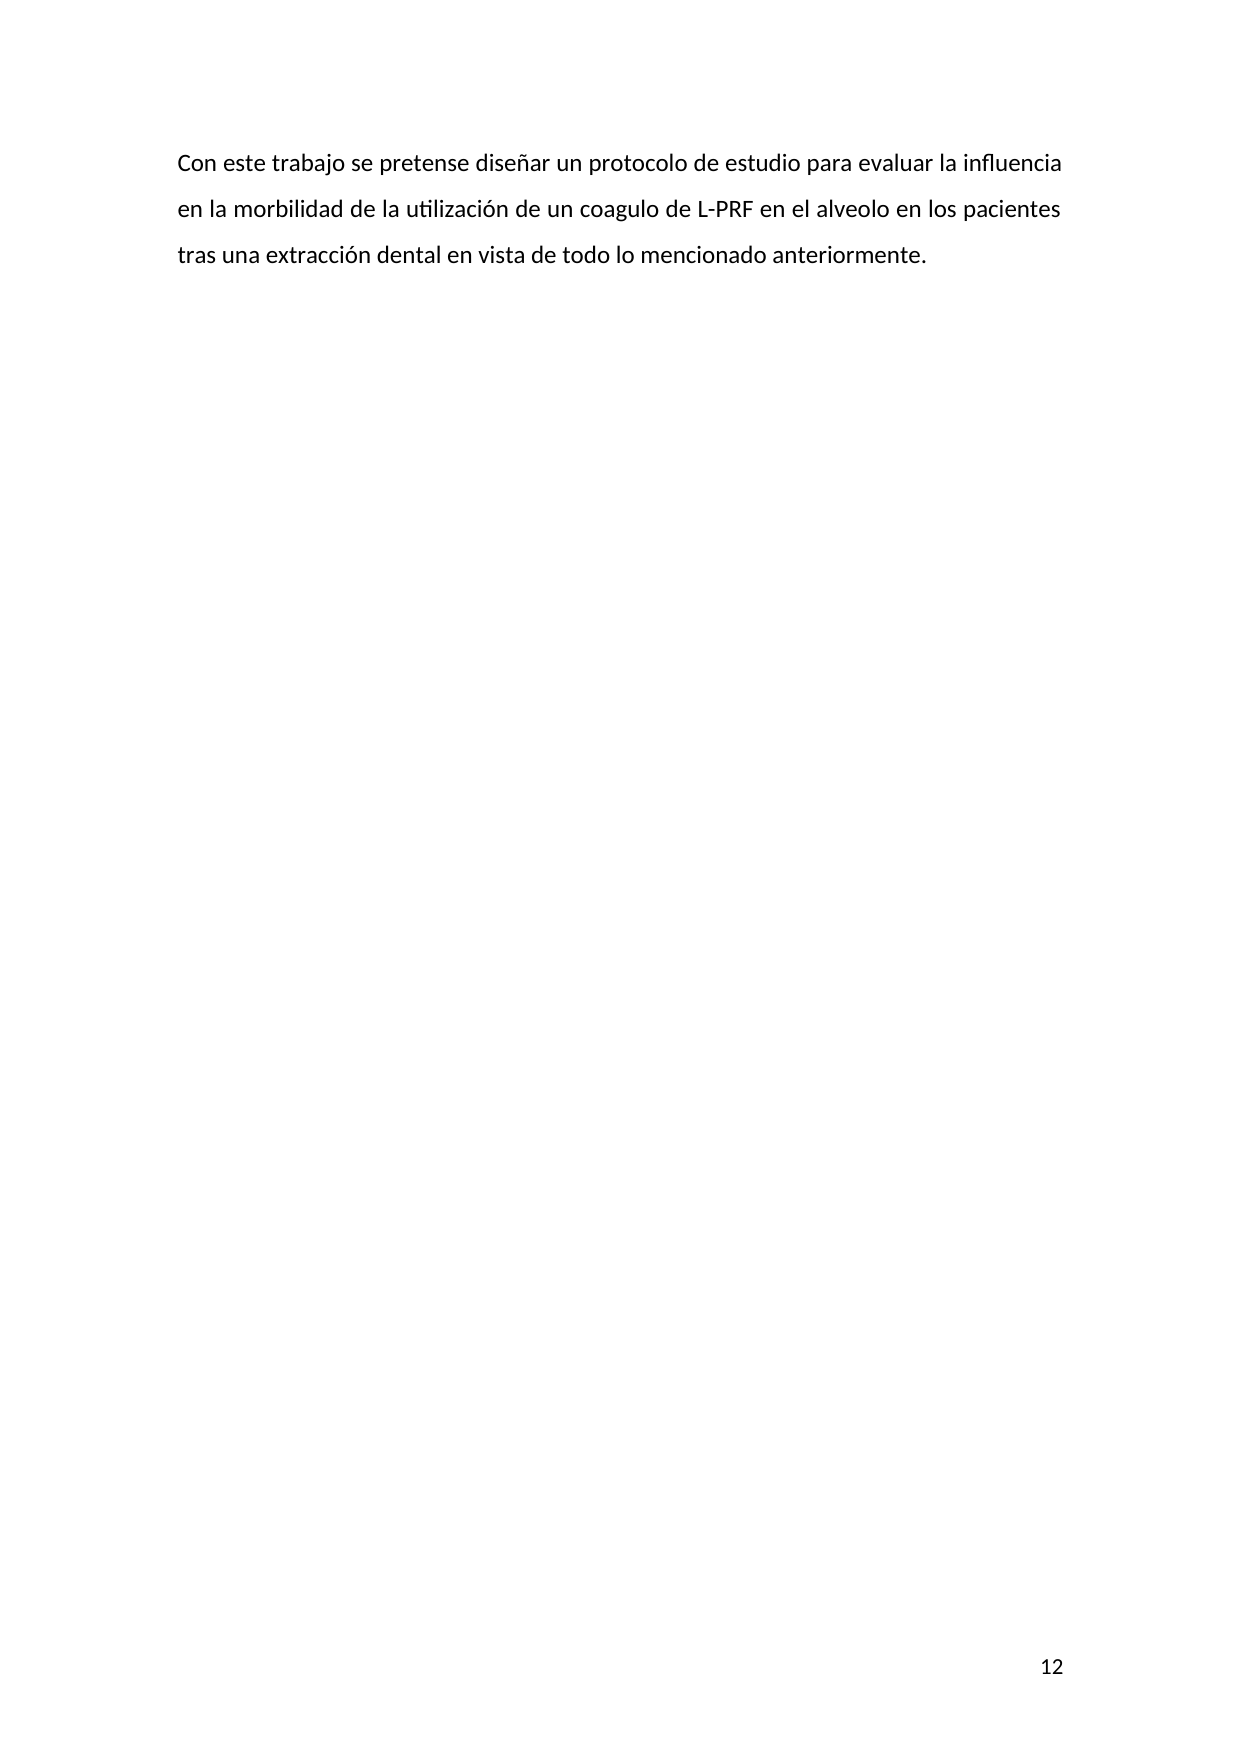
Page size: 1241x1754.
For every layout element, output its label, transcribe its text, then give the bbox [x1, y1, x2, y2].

text Con este trabajo se pretense diseñar un protocolo de estudio para evaluar la influencia en la morbilidad de la utilización de un coagulo de L-PRF en el alveolo en los pacientes tras una extracción dental en vista de todo lo mencionado anteriormente. [177, 148, 1063, 269]
